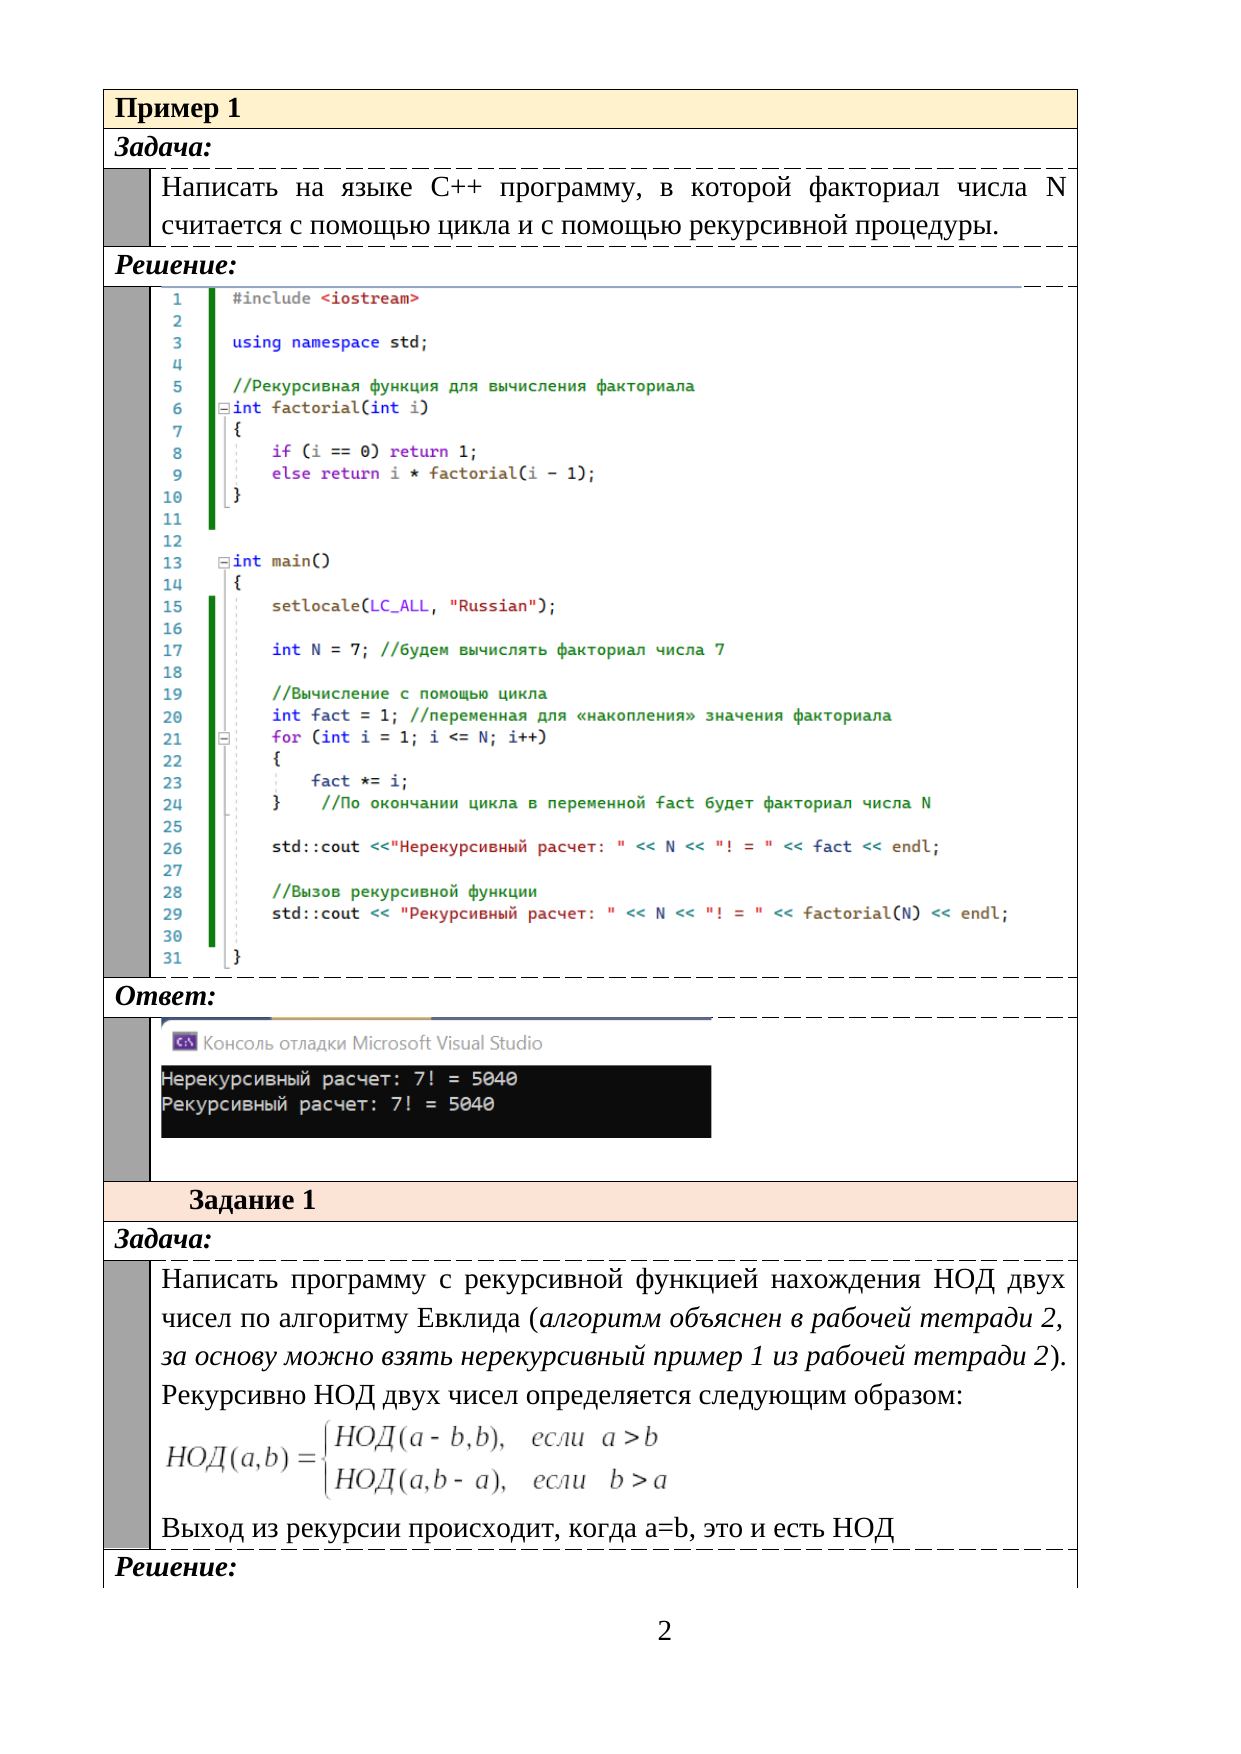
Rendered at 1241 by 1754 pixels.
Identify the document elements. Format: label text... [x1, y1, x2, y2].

table_cell [104, 287, 149, 977]
table_cell [151, 1017, 1077, 1181]
picture [161, 286, 1022, 972]
table_cell Задача: [104, 1222, 1077, 1260]
table_cell Решение: [104, 1549, 1077, 1588]
table_cell Ответ: [104, 977, 1077, 1017]
table_cell Написать программу с рекурсивной функцией нахождения НОД двух чисел по алгоритму Евклида (алгоритм объяснен в рабочей тетради 2, за основу можно взять нерекурсивный пример 1 из рабочей тетради 2). Рекурсивно НОД двух чисел определяется следующим образом: Выход из рекурсии происходит, когда a=b, это и есть НОД [151, 1260, 1077, 1548]
table_cell [104, 169, 149, 246]
table_cell [151, 286, 1077, 977]
table_cell Задача: [104, 129, 1077, 168]
table_cell Решение: [104, 246, 1077, 286]
table_cell Написать на языке C++ программу, в которой факториал числа N считается с помощью цикла и с помощью рекурсивной процедуры. [151, 168, 1077, 246]
table_cell [104, 1261, 149, 1548]
table_cell [104, 1018, 149, 1181]
table_cell Задание 1 [104, 1182, 1077, 1221]
picture [161, 1017, 712, 1138]
table_cell Пример 1 [104, 90, 1077, 128]
